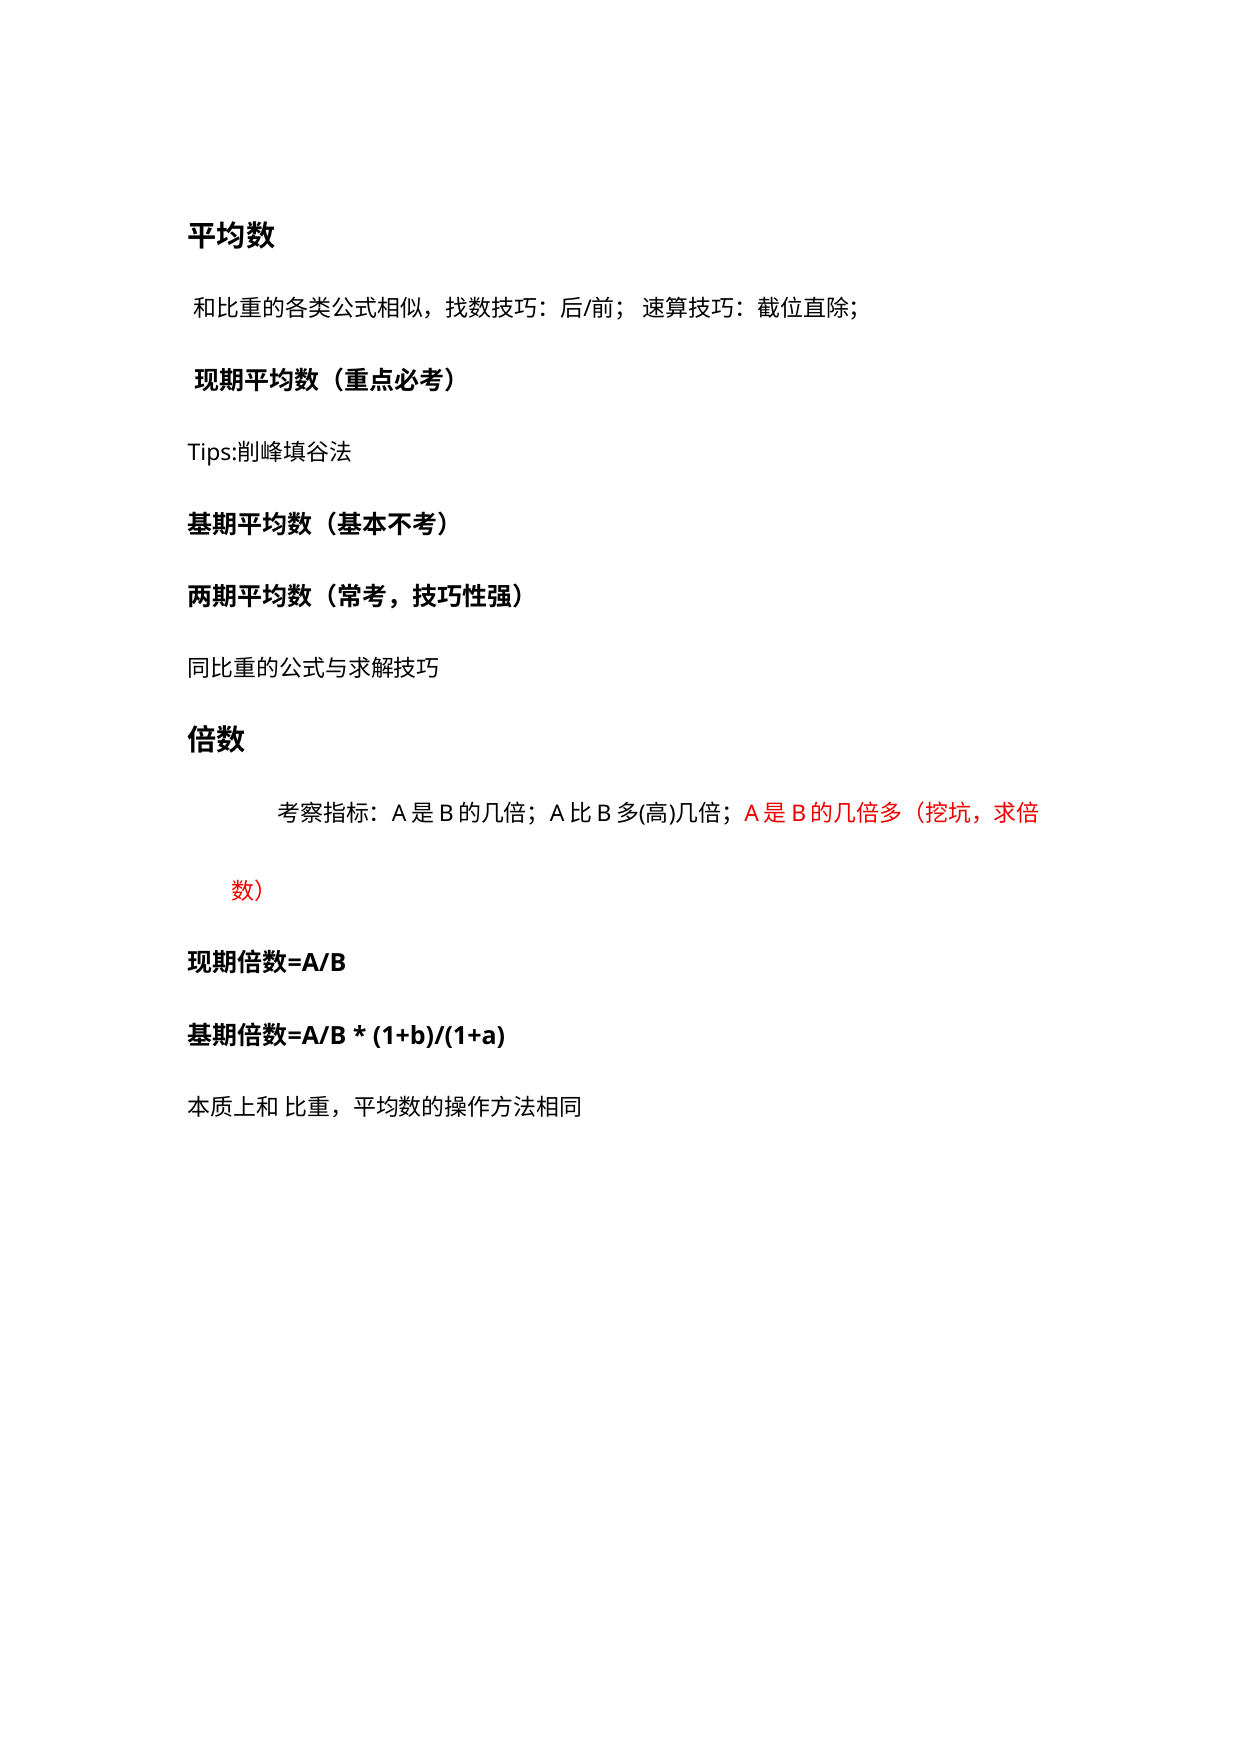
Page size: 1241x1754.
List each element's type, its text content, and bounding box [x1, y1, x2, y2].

text 两期平均数（常考，技巧性强） [187, 562, 1053, 627]
text 现期倍数=A/B [187, 928, 1053, 993]
text 同比重的公式与求解技巧 [187, 634, 1053, 699]
text 现期平均数（重点必考） [187, 346, 1053, 411]
text 本质上和 比重，平均数的操作方法相同 [187, 1073, 1053, 1138]
text 基期平均数（基本不考） [187, 490, 1053, 555]
text 平均数 [187, 201, 1053, 266]
text 和比重的各类公式相似，找数技巧：后/前； 速算技巧：截位直除； [187, 274, 1053, 339]
text Tips:削峰填谷法 [187, 418, 1053, 483]
text 基期倍数=A/B * (1+b)/(1+a) [187, 1001, 1053, 1066]
text 考察指标：A是B的几倍；A比B多(高)几倍；A是B的几倍多（挖坑，求倍数） [231, 779, 1053, 922]
text 倍数 [187, 706, 1053, 771]
